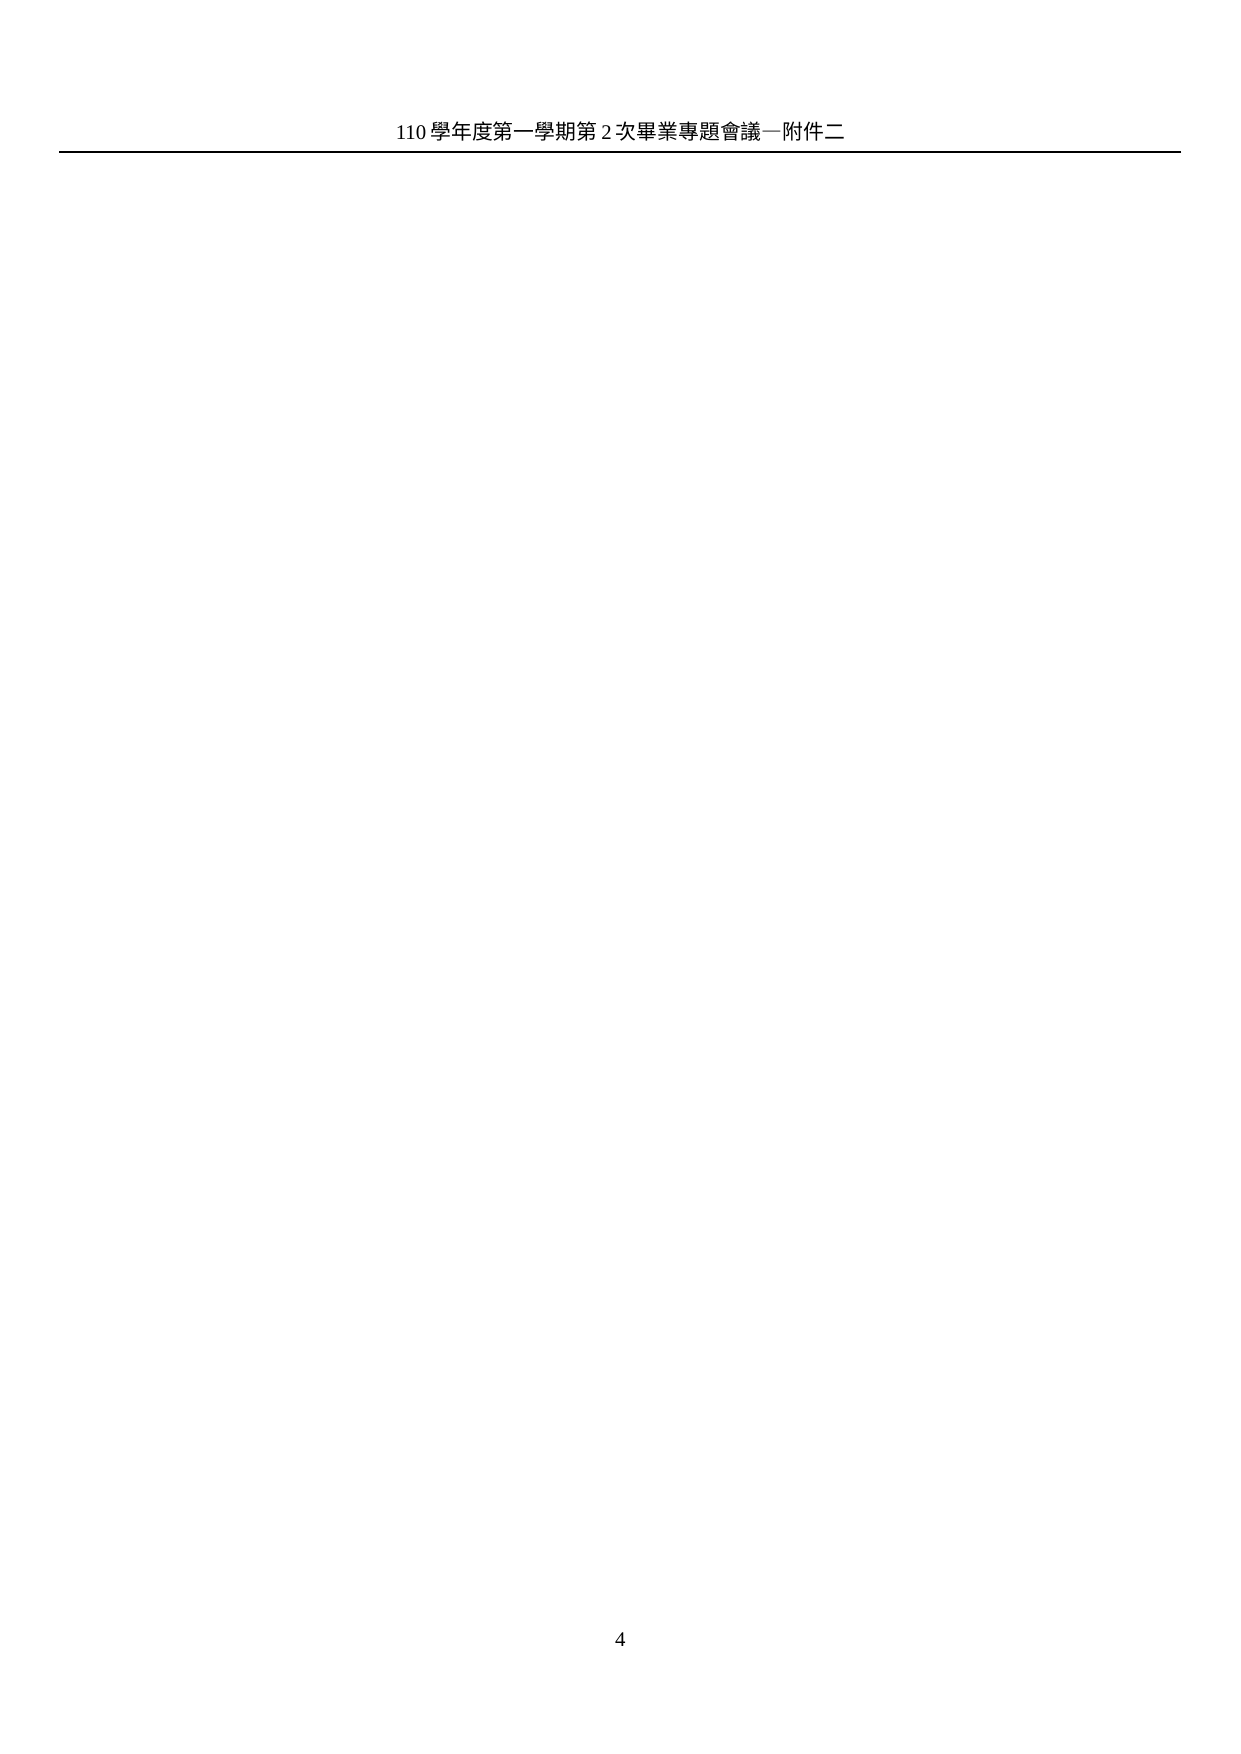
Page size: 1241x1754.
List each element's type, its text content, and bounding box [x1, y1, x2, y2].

text 110學年度第一學期第2次畢業專題會議—附件二 [59, 112, 1181, 151]
